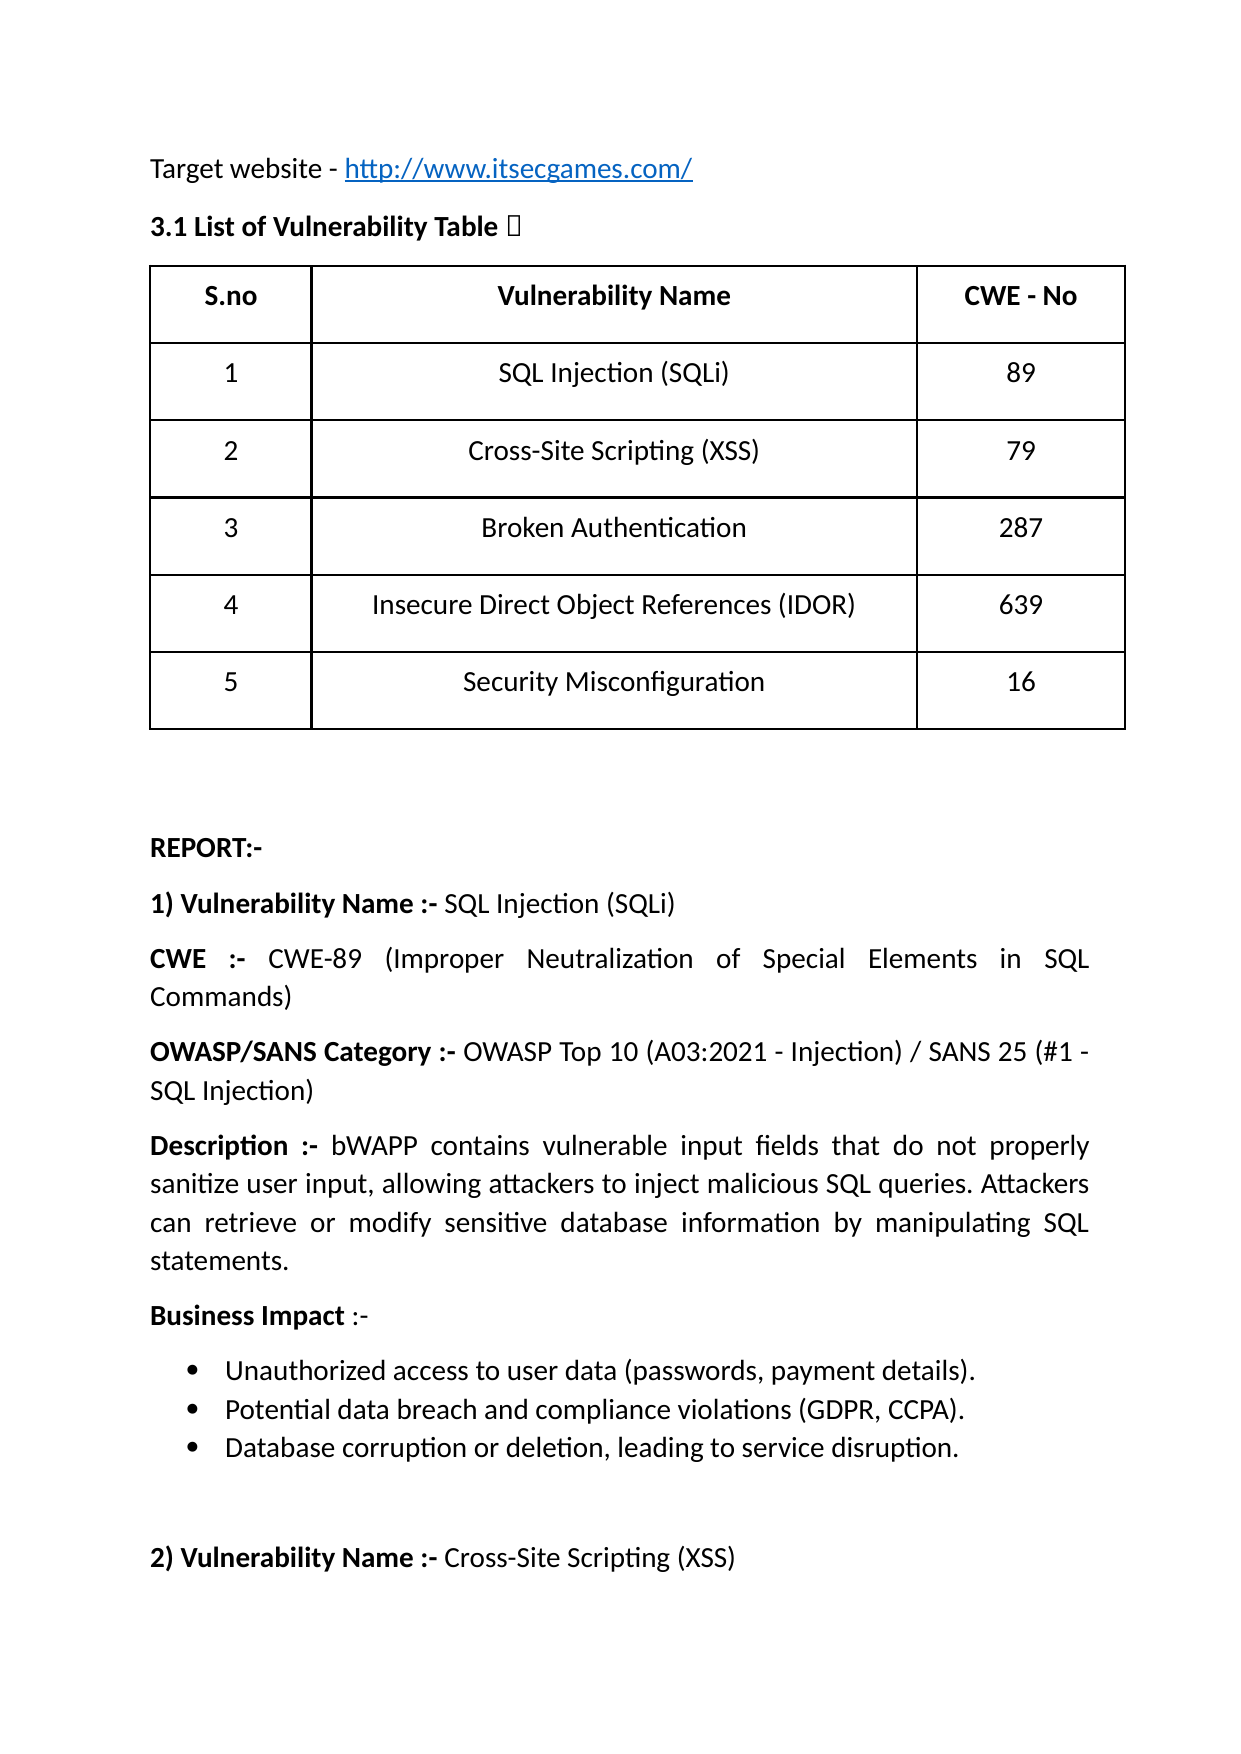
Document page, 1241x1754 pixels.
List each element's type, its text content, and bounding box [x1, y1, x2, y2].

table_cell 2 [151, 421, 310, 496]
text 1) Vulnerability Name :- SQL Injection (SQLi) [150, 885, 1090, 920]
table_cell 639 [918, 576, 1124, 651]
text Business Impact :- [150, 1297, 1090, 1333]
text 3.1 List of Vulnerability Table ➖ [150, 205, 1090, 245]
list Potential data breach and compliance violations (GDPR, CCPA). [187, 1391, 1090, 1426]
table_cell 4 [151, 576, 310, 651]
table_header S.no [151, 267, 310, 342]
table_cell 89 [918, 344, 1124, 419]
table_cell Broken Authentication [313, 499, 916, 574]
list Unauthorized access to user data (passwords, payment details). [187, 1352, 1090, 1388]
table_cell Insecure Direct Object References (IDOR) [313, 576, 916, 651]
table_cell 3 [151, 499, 310, 574]
table_cell 5 [151, 653, 310, 728]
text 2) Vulnerability Name :- Cross-Site Scripting (XSS) [150, 1539, 1090, 1575]
list Database corruption or deletion, leading to service disruption. [187, 1429, 1090, 1465]
table_cell 16 [918, 653, 1124, 728]
text CWE :- CWE-89 (Improper Neutralization of Special Elements in SQL Commands) [150, 940, 1090, 1014]
text Target website - http://www.itsecgames.com/ [150, 150, 1090, 186]
text OWASP/SANS Category :- OWASP Top 10 (A03:2021 - Injection) / SANS 25 (#1 - SQL Injection) [150, 1033, 1090, 1107]
table_cell 287 [918, 499, 1124, 574]
table_header Vulnerability Name [313, 267, 916, 342]
table_cell SQL Injection (SQLi) [313, 344, 916, 419]
text Description :- bWAPP contains vulnerable input fields that do not properly sanitize user input, allowing attackers to inject malicious SQL queries. Attackers can retrieve or modify sensitive database information by manipulating SQL statements. [150, 1127, 1090, 1278]
table_cell 79 [918, 421, 1124, 496]
table_cell Cross-Site Scripting (XSS) [313, 421, 916, 496]
text REPORT:- [150, 829, 1090, 865]
table_cell Security Misconfiguration [313, 653, 916, 728]
table_cell 1 [151, 344, 310, 419]
table_header CWE - No [918, 267, 1124, 342]
